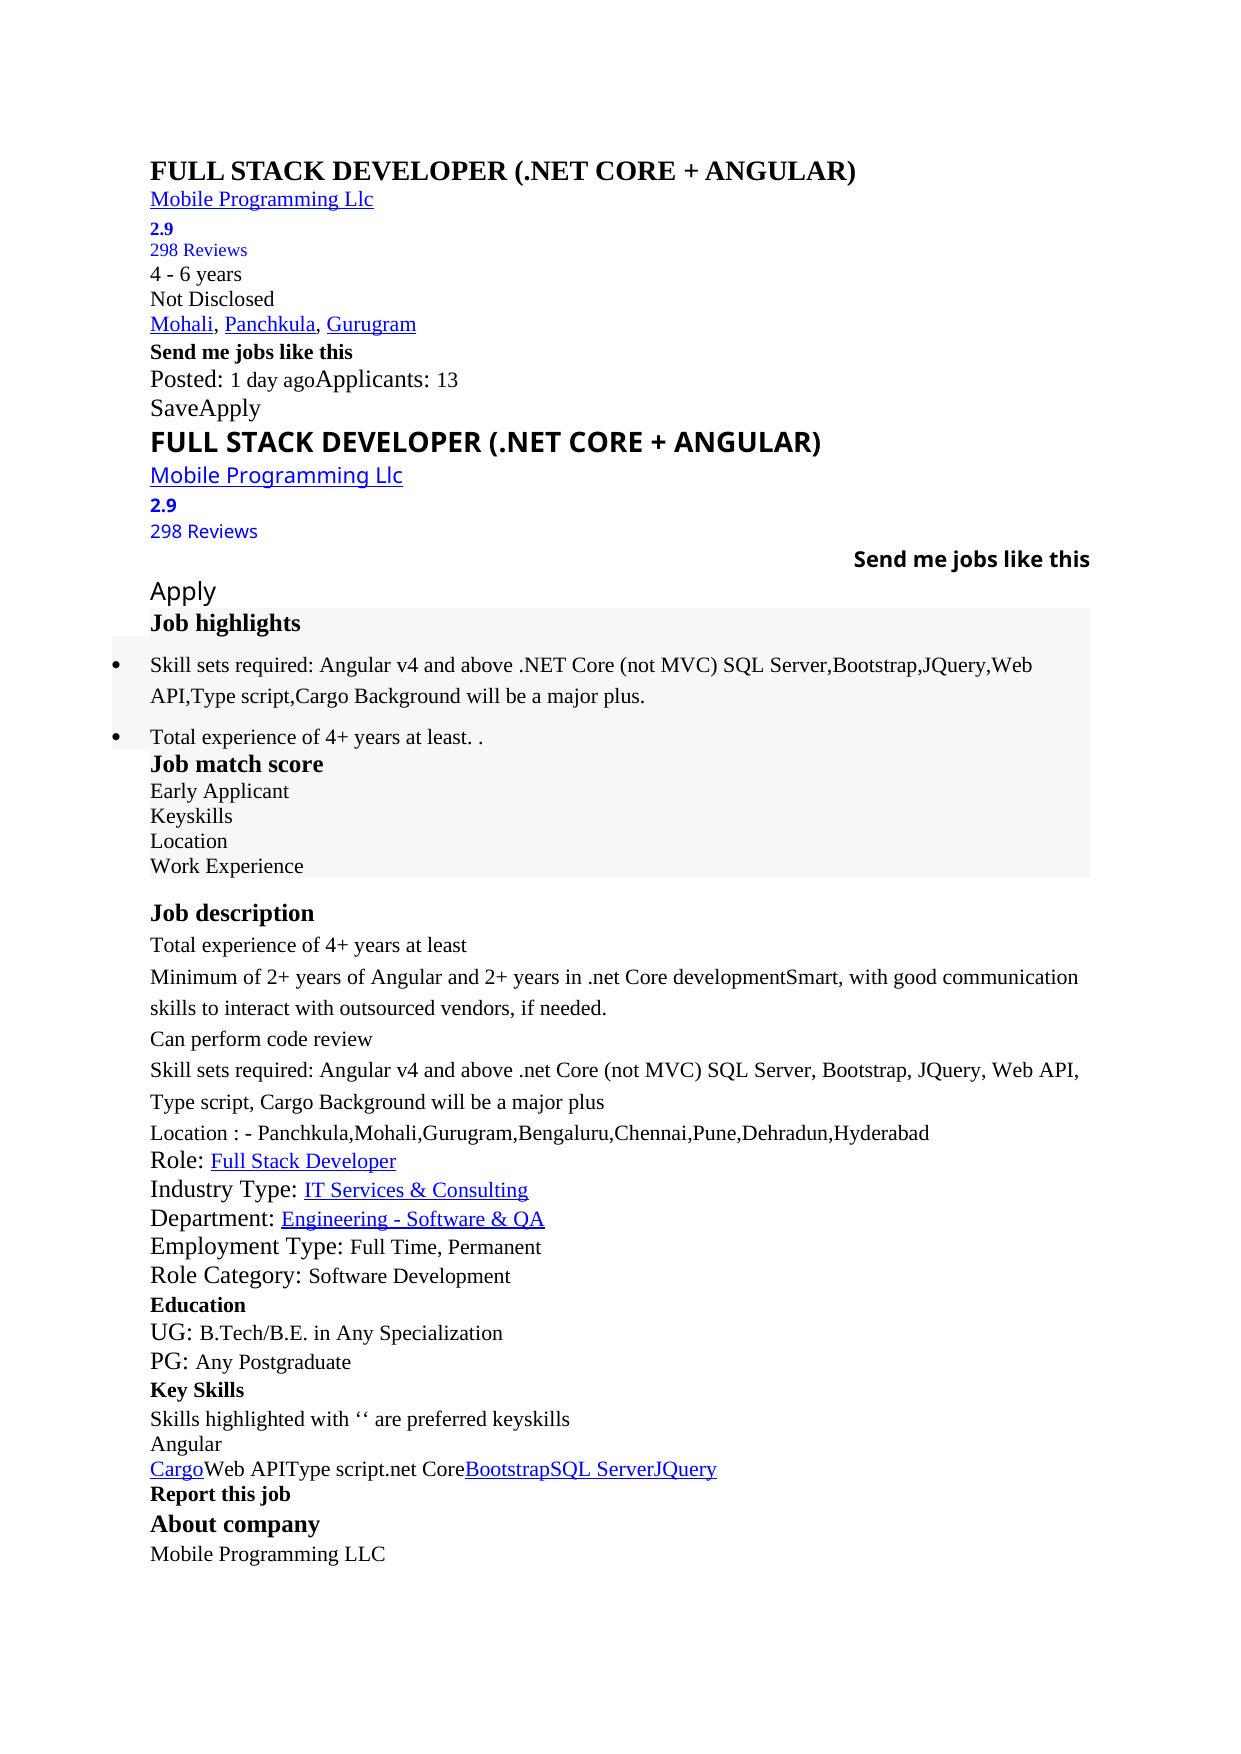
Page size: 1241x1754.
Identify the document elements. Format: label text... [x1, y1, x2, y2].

text Job match score [150, 749, 1090, 778]
text Work Experience [150, 853, 1090, 878]
text Mobile Programming LLC [150, 1538, 1090, 1566]
text 298 Reviews [150, 239, 1090, 261]
text 4 - 6 years [150, 261, 1090, 286]
text Angular [150, 1431, 1090, 1456]
text Report this job [150, 1481, 1090, 1506]
text Keyskills [150, 803, 1090, 828]
text CargoWeb APIType script.net CoreBootstrapSQL ServerJQuery [150, 1456, 1090, 1481]
text Skill sets required: Angular v4 and above .net Core (not MVC) SQL Server, Bootstrap, JQuery, Web API, Type script, Cargo Background will be a major plus [150, 1051, 1090, 1114]
text Early Applicant [150, 778, 1090, 803]
list Skill sets required: Angular v4 and above .NET Core (not MVC) SQL Server,Bootstrap,JQuery,Web API,Type script,Cargo Background will be a major plus. [112, 646, 1090, 708]
text Send me jobs like this [150, 336, 1090, 364]
text Can perform code review [150, 1020, 1090, 1051]
text Mobile Programming Llc [150, 186, 1090, 211]
text Key Skills [150, 1374, 1090, 1403]
text Department: Engineering - Software & QA [150, 1203, 1090, 1231]
text Industry Type: IT Services & Consulting [150, 1174, 1090, 1203]
text Minimum of 2+ years of Angular and 2+ years in .net Core developmentSmart, with good communication skills to interact with outsourced vendors, if needed. [150, 958, 1090, 1020]
text Job highlights [150, 608, 1090, 636]
text Role: Full Stack Developer [150, 1145, 1090, 1174]
text Total experience of 4+ years at least [150, 926, 1090, 958]
text Role Category: Software Development [150, 1260, 1090, 1289]
text Location [150, 828, 1090, 853]
text Send me jobs like this [150, 544, 1090, 574]
text Mohali, Panchkula, Gurugram [150, 311, 1090, 336]
text Skills highlighted with ‘‘ are preferred keyskills [150, 1403, 1090, 1431]
text Job description [150, 895, 1090, 926]
text FULL STACK DEVELOPER (.NET CORE + ANGULAR) [150, 150, 1090, 186]
text Posted: 1 day agoApplicants: 13 [150, 364, 1090, 393]
text 2.9 [150, 211, 1071, 239]
text 298 Reviews [150, 518, 1090, 544]
text FULL STACK DEVELOPER (.NET CORE + ANGULAR) [150, 422, 1090, 460]
text Not Disclosed [150, 286, 1090, 311]
text UG: B.Tech/B.E. in Any Specialization [150, 1317, 1090, 1346]
text SaveApply [150, 393, 1090, 422]
text Location : - Panchkula,Mohali,Gurugram,Bengaluru,Chennai,Pune,Dehradun,Hyderabad [150, 1114, 1090, 1145]
text PG: Any Postgraduate [150, 1346, 1090, 1374]
text 2.9 [150, 490, 1071, 518]
text Mobile Programming Llc [150, 460, 1090, 490]
text Employment Type: Full Time, Permanent [150, 1231, 1090, 1260]
text About company [150, 1506, 1090, 1538]
text Education [150, 1289, 1090, 1317]
text Apply [150, 574, 1090, 608]
list Total experience of 4+ years at least. . [112, 718, 1090, 749]
